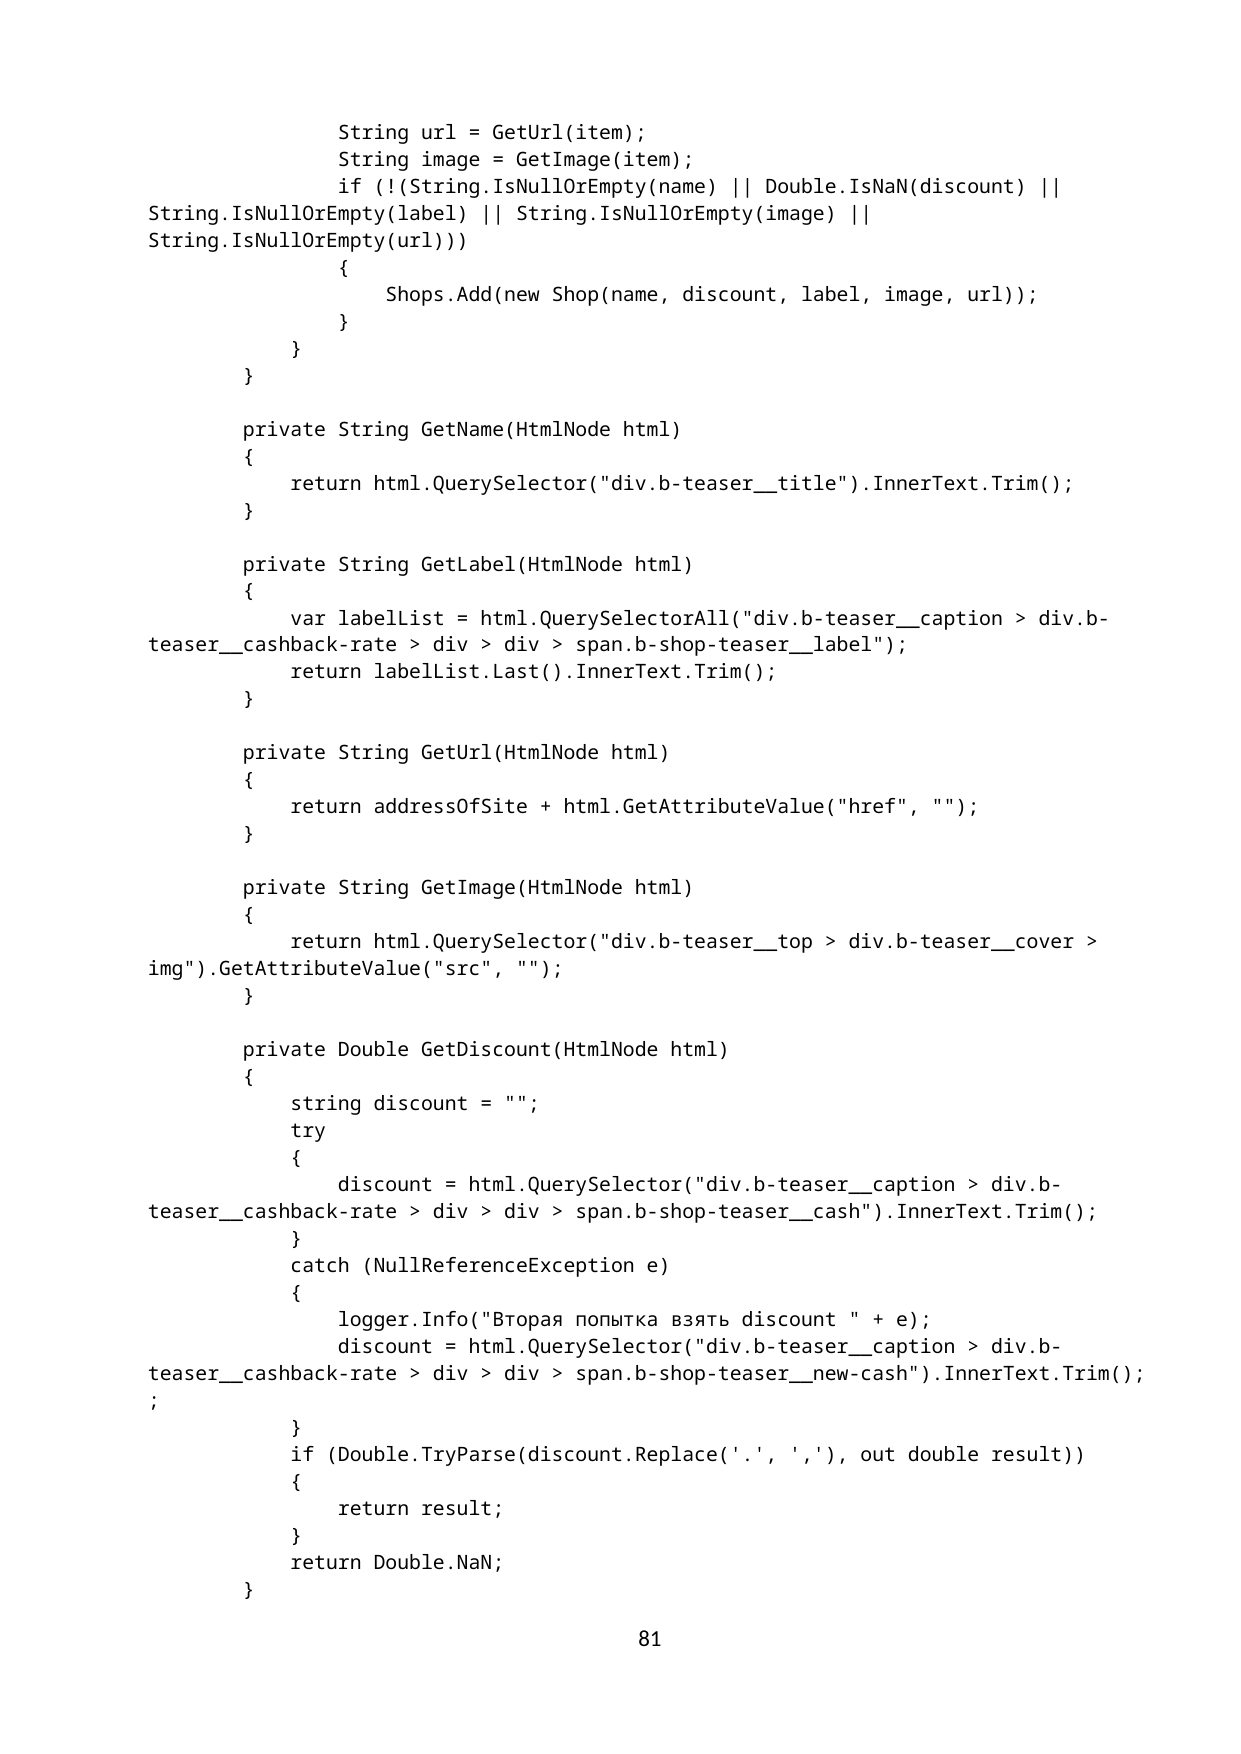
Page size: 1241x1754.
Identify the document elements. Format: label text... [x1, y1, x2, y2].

text if (!(String.IsNullOrEmpty(name) || Double.IsNaN(discount) || String.IsNullOrEmpty(label) || String.IsNullOrEmpty(image) || String.IsNullOrEmpty(url))) [148, 172, 1152, 253]
text return html.QuerySelector("div.b-teaser__title").InnerText.Trim(); [148, 469, 1152, 496]
text } [148, 981, 1152, 1008]
text } [148, 307, 1152, 334]
text private String GetName(HtmlNode html) [148, 415, 1152, 442]
text return html.QuerySelector("div.b-teaser__top > div.b-teaser__cover > img").GetAttributeValue("src", ""); [148, 927, 1152, 981]
text } [148, 334, 1152, 361]
text { [148, 901, 1152, 927]
text { [148, 1467, 1152, 1494]
text return Double.NaN; [148, 1548, 1152, 1575]
text } [148, 1413, 1152, 1440]
text String image = GetImage(item); [148, 145, 1152, 172]
text { [148, 253, 1152, 280]
text private String GetLabel(HtmlNode html) [148, 550, 1152, 577]
text String url = GetUrl(item); [148, 118, 1152, 145]
text { [148, 442, 1152, 469]
text { [148, 577, 1152, 604]
text private Double GetDiscount(HtmlNode html) [148, 1035, 1152, 1062]
text } [148, 1575, 1152, 1602]
text } [148, 1521, 1152, 1548]
text { [148, 1143, 1152, 1170]
text return result; [148, 1494, 1152, 1521]
text if (Double.TryParse(discount.Replace('.', ','), out double result)) [148, 1440, 1152, 1467]
text string discount = ""; [148, 1089, 1152, 1116]
text } [148, 1224, 1152, 1251]
text } [148, 685, 1152, 712]
text return labelList.Last().InnerText.Trim(); [148, 658, 1152, 685]
text logger.Info("Вторая попытка взять discount " + e); [148, 1305, 1152, 1332]
text { [148, 766, 1152, 793]
text return addressOfSite + html.GetAttributeValue("href", ""); [148, 793, 1152, 819]
text catch (NullReferenceException e) [148, 1251, 1152, 1278]
text } [148, 496, 1152, 523]
text private String GetUrl(HtmlNode html) [148, 739, 1152, 766]
text try [148, 1116, 1152, 1143]
text { [148, 1062, 1152, 1089]
text var labelList = html.QuerySelectorAll("div.b-teaser__caption > div.b-teaser__cashback-rate > div > div > span.b-shop-teaser__label"); [148, 604, 1152, 658]
text } [148, 361, 1152, 388]
text private String GetImage(HtmlNode html) [148, 873, 1152, 901]
text discount = html.QuerySelector("div.b-teaser__caption > div.b-teaser__cashback-rate > div > div > span.b-shop-teaser__cash").InnerText.Trim(); [148, 1170, 1152, 1224]
text discount = html.QuerySelector("div.b-teaser__caption > div.b-teaser__cashback-rate > div > div > span.b-shop-teaser__new-cash").InnerText.Trim(); ; [148, 1332, 1152, 1413]
text { [148, 1278, 1152, 1305]
text } [148, 819, 1152, 847]
text Shops.Add(new Shop(name, discount, label, image, url)); [148, 280, 1152, 307]
